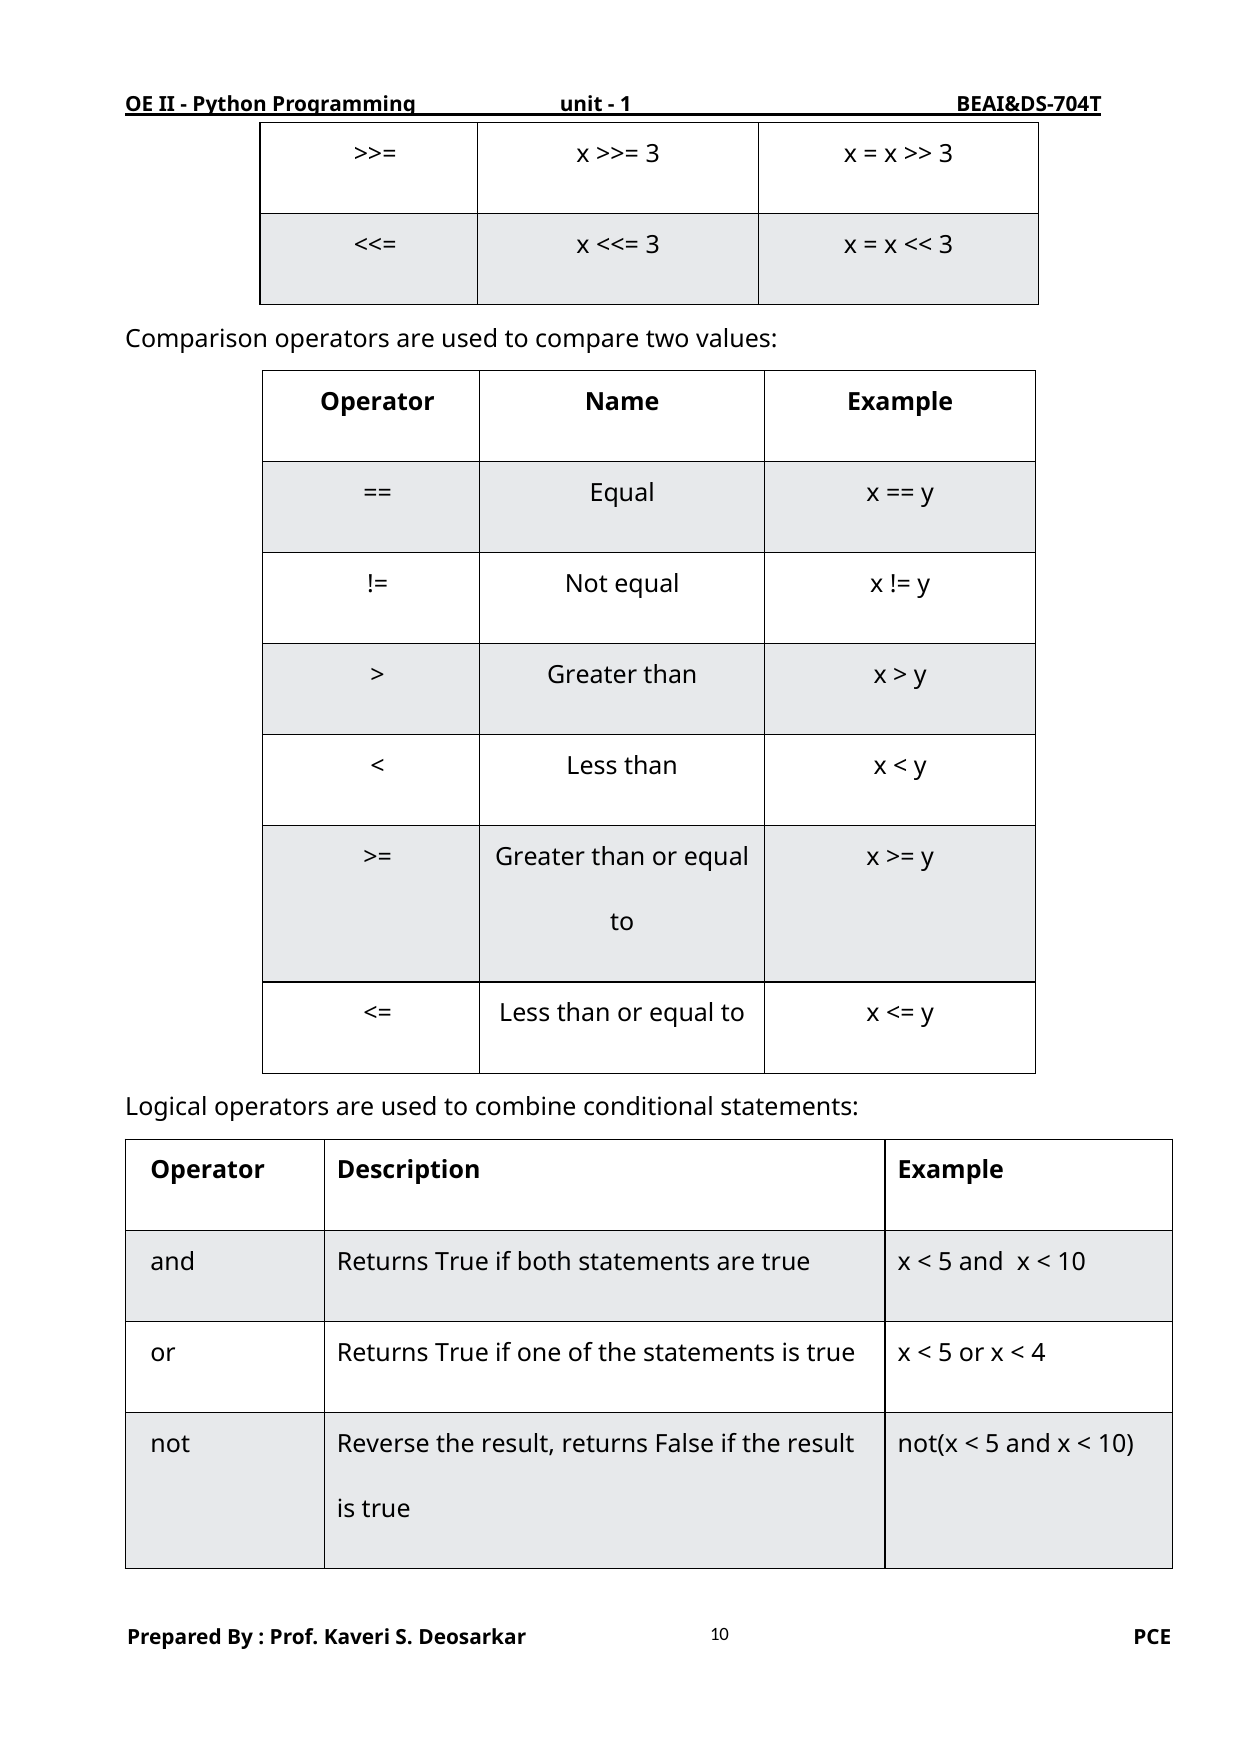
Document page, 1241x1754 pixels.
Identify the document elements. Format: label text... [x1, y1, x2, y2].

table_cell == [263, 462, 479, 552]
table_cell x < 5 and x < 10 [886, 1231, 1172, 1321]
table_header Operator [263, 371, 479, 461]
table_cell and [126, 1231, 324, 1321]
table_cell >= [263, 826, 479, 981]
table_cell not(x < 5 and x < 10) [886, 1413, 1172, 1568]
table_cell > [263, 644, 479, 734]
table_cell Less than or equal to [480, 983, 764, 1072]
text Logical operators are used to combine conditional statements: [125, 1073, 1173, 1138]
text Comparison operators are used to compare two values: [125, 305, 1173, 370]
table_cell x < 5 or x < 4 [886, 1322, 1172, 1412]
table_cell x <= y [765, 983, 1035, 1072]
table_cell Returns True if one of the statements is true [325, 1322, 884, 1412]
table_cell < [263, 735, 479, 825]
table_cell <<= [261, 214, 477, 304]
table_cell Reverse the result, returns False if the result is true [325, 1413, 884, 1568]
table_cell x = x << 3 [759, 214, 1038, 304]
table_header Example [886, 1140, 1172, 1229]
table_cell >>= [261, 123, 477, 213]
table_cell x <<= 3 [478, 214, 758, 304]
table_cell not [126, 1413, 324, 1568]
table_cell or [126, 1322, 324, 1412]
table_cell x >= y [765, 826, 1035, 981]
table_cell Greater than [480, 644, 764, 734]
table_header Example [765, 371, 1035, 461]
table_header Description [325, 1140, 884, 1229]
table_cell x > y [765, 644, 1035, 734]
table_cell x != y [765, 553, 1035, 643]
table_cell x < y [765, 735, 1035, 825]
table_cell Not equal [480, 553, 764, 643]
table_cell Returns True if both statements are true [325, 1231, 884, 1321]
table_cell Greater than or equal to [480, 826, 764, 981]
table_cell != [263, 553, 479, 643]
table_header Name [480, 371, 764, 461]
table_cell <= [263, 983, 479, 1072]
table_cell x = x >> 3 [759, 123, 1038, 213]
table_header Operator [126, 1140, 324, 1229]
table_cell x >>= 3 [478, 123, 758, 213]
table_cell x == y [765, 462, 1035, 552]
table_cell Less than [480, 735, 764, 825]
table_cell Equal [480, 462, 764, 552]
